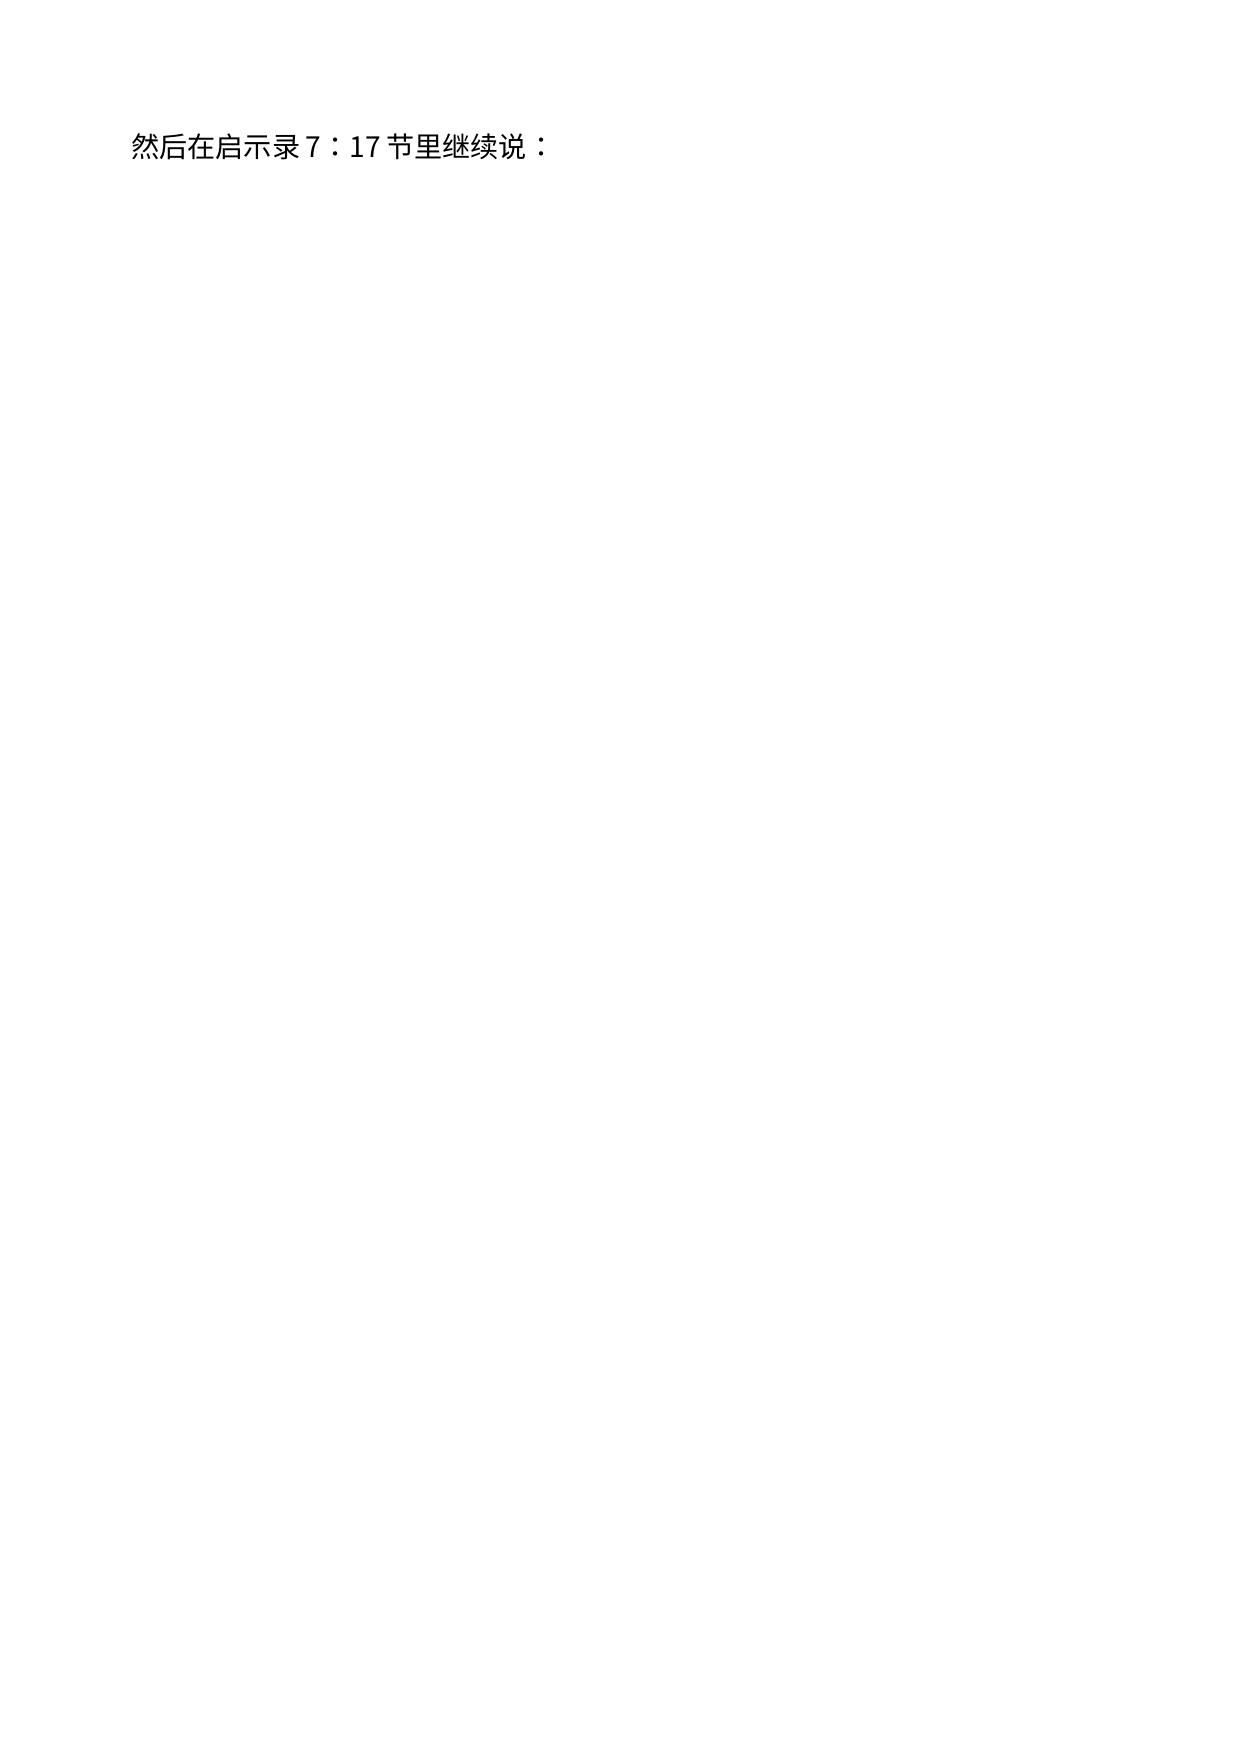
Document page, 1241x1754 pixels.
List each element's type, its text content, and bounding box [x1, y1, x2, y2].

text 然后在启示录7：17节里继续说： [75, 113, 1165, 178]
